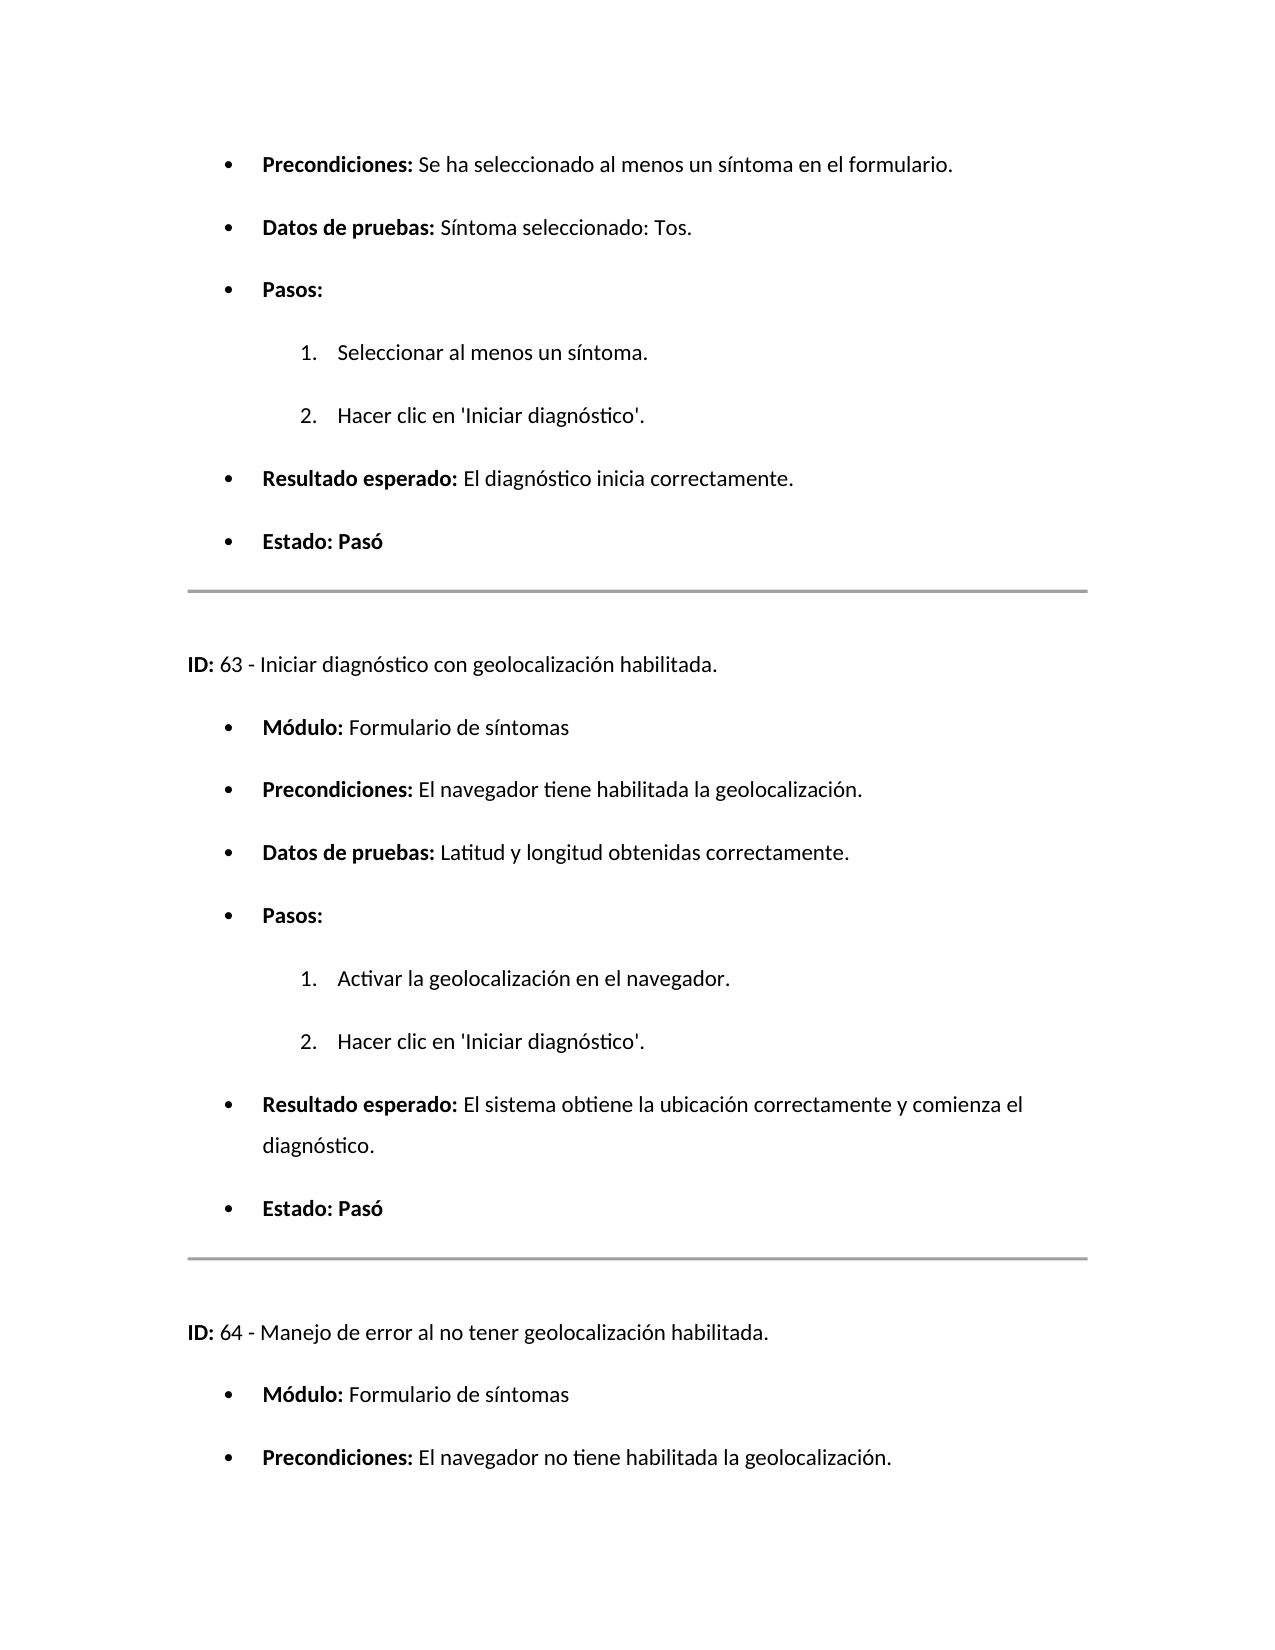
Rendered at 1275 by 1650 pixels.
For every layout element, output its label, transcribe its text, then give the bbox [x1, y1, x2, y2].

list Módulo: Formulario de síntomas [225, 713, 1087, 741]
list Activar la geolocalización en el navegador. [300, 964, 1087, 992]
list Hacer clic en 'Iniciar diagnóstico'. [300, 1027, 1087, 1055]
text ID: 63 - Iniciar diagnóstico con geolocalización habilitada. [187, 650, 1087, 678]
list Pasos: [225, 901, 1087, 929]
list Precondiciones: El navegador tiene habilitada la geolocalización. [225, 776, 1087, 804]
list Precondiciones: Se ha seleccionado al menos un síntoma en el formulario. [225, 150, 1087, 178]
list Precondiciones: El navegador no tiene habilitada la geolocalización. [225, 1443, 1087, 1471]
list Resultado esperado: El diagnóstico inicia correctamente. [225, 464, 1087, 492]
list Estado: Pasó [225, 527, 1087, 555]
list Pasos: [225, 276, 1087, 304]
list Resultado esperado: El sistema obtiene la ubicación correctamente y comienza el diagnóstico. [225, 1090, 1087, 1160]
list Seleccionar al menos un síntoma. [300, 338, 1087, 366]
list Datos de pruebas: Latitud y longitud obtenidas correctamente. [225, 838, 1087, 866]
list Estado: Pasó [225, 1194, 1087, 1222]
list Datos de pruebas: Síntoma seleccionado: Tos. [225, 213, 1087, 241]
list Hacer clic en 'Iniciar diagnóstico'. [300, 401, 1087, 429]
list Módulo: Formulario de síntomas [225, 1380, 1087, 1408]
text ID: 64 - Manejo de error al no tener geolocalización habilitada. [187, 1318, 1087, 1346]
